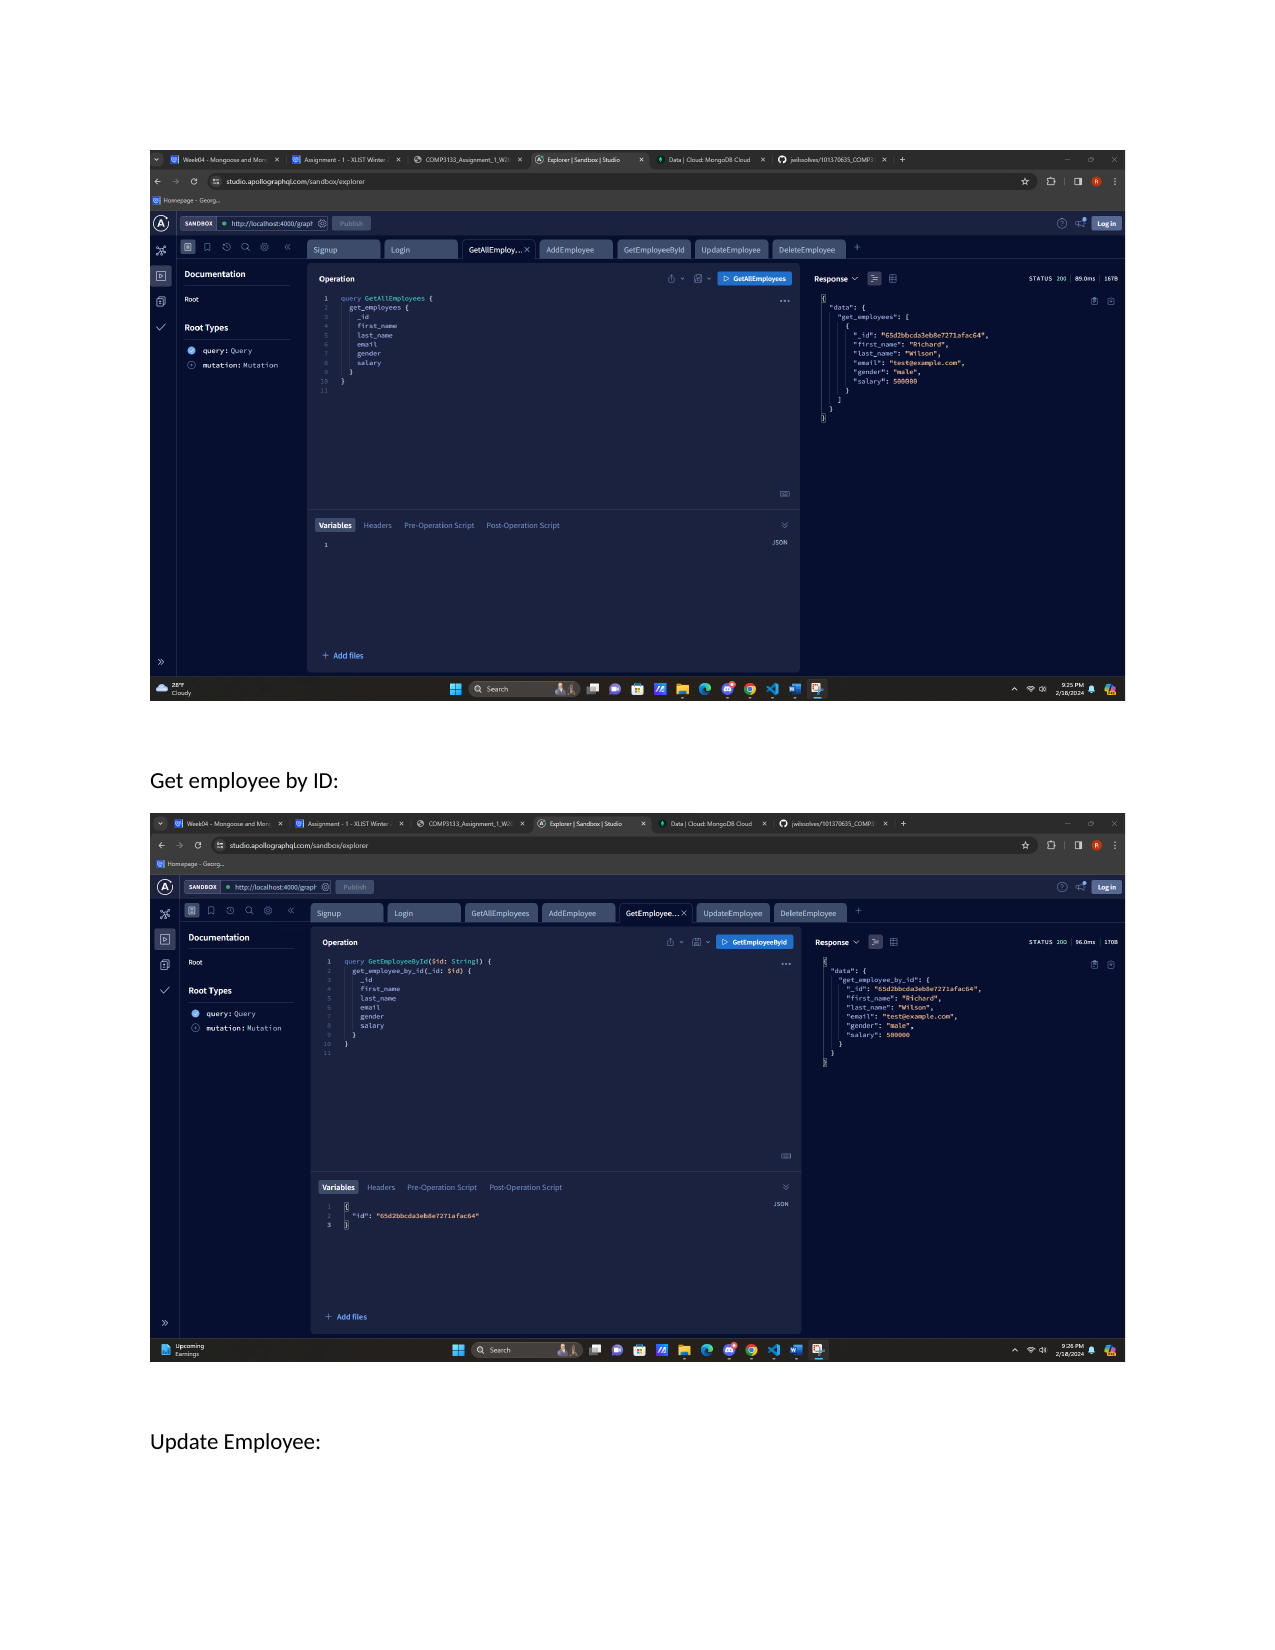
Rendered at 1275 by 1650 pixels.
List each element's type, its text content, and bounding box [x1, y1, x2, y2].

text Update Employee: [150, 1427, 1125, 1456]
picture [150, 813, 1125, 1362]
picture [150, 150, 1125, 701]
text Get employee by ID: [150, 766, 1125, 794]
